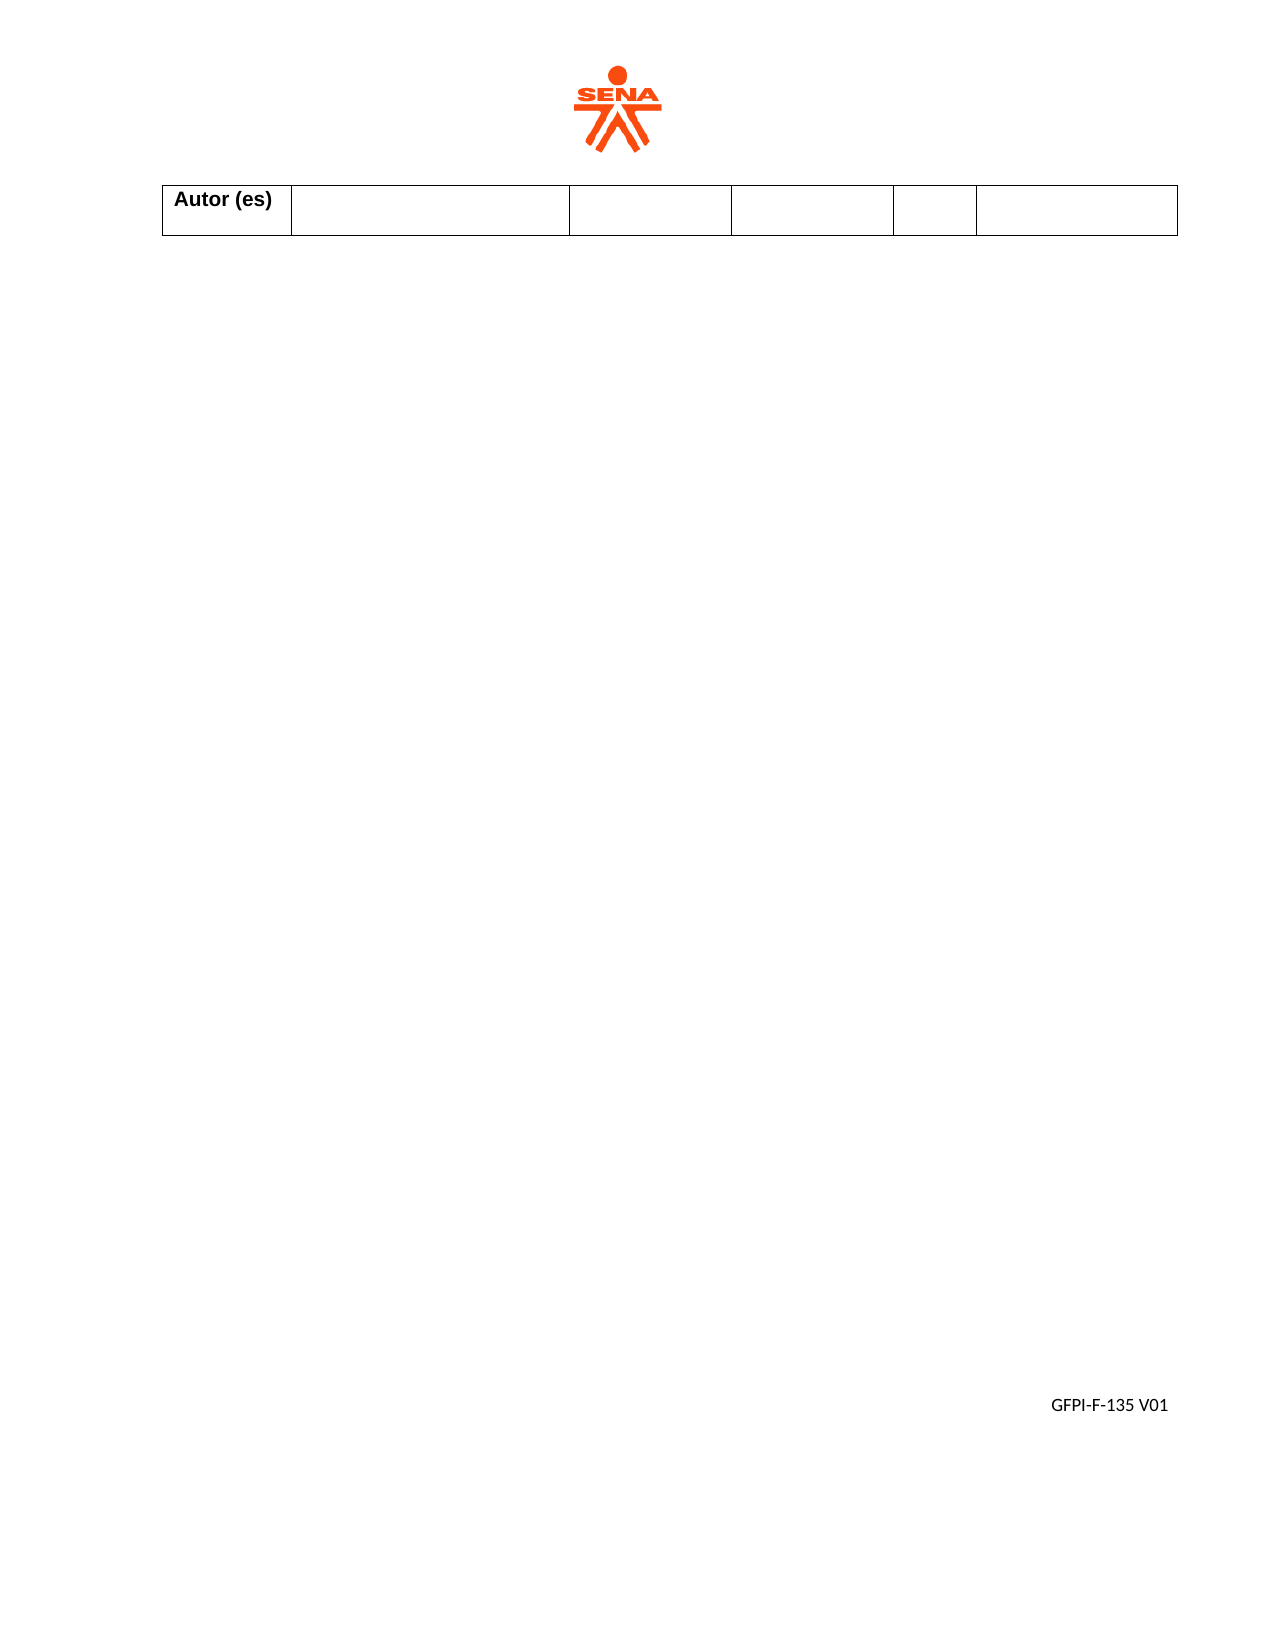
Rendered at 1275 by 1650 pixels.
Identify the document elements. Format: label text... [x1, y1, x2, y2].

picture [564, 62, 668, 157]
table_cell [977, 186, 1177, 235]
table_cell [570, 186, 731, 235]
table_cell [292, 186, 569, 235]
table_cell Autor (es) [163, 186, 291, 235]
table_cell [894, 186, 976, 235]
table_cell [732, 186, 893, 235]
